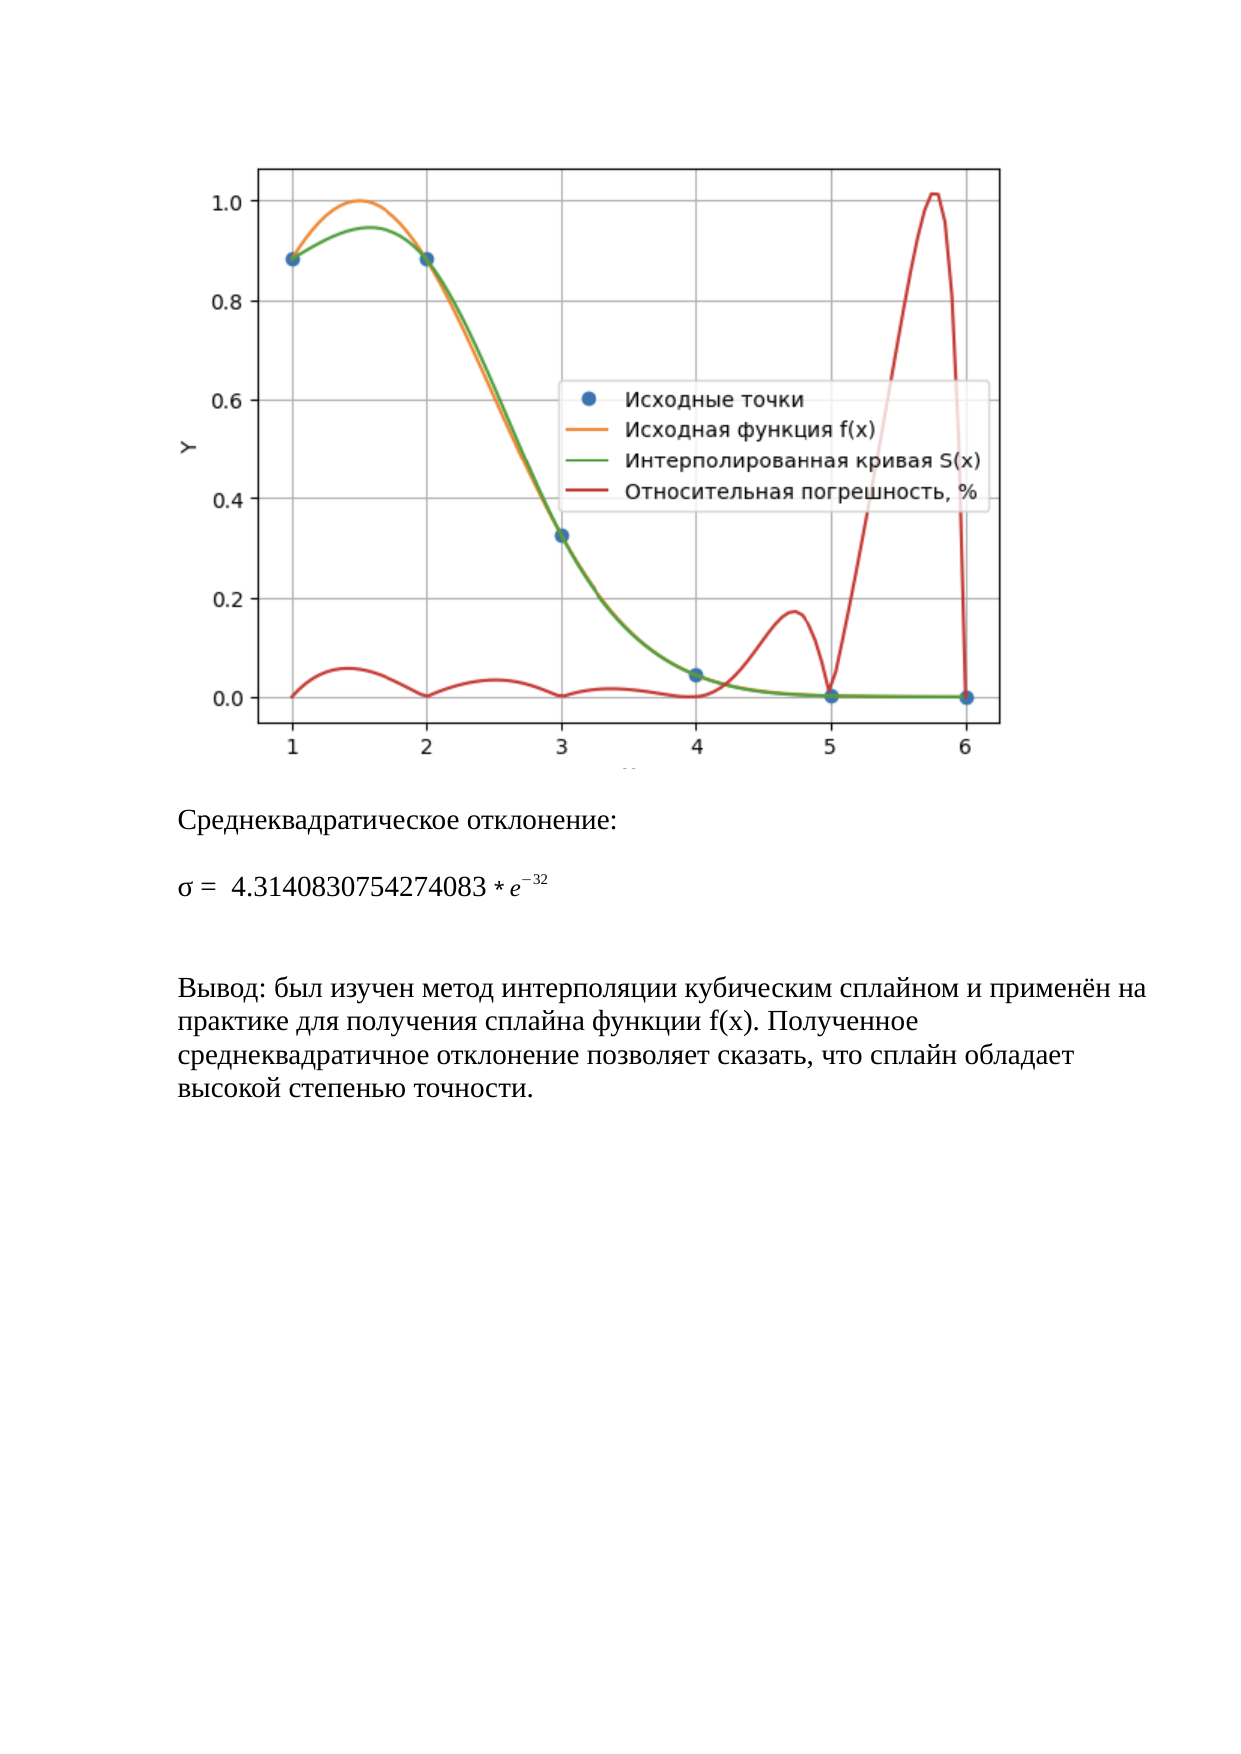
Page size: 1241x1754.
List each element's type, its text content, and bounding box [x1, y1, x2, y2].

text σ = 4.3140830754274083 * [177, 869, 1152, 903]
picture [177, 151, 1016, 769]
text Вывод: был изучен метод интерполяции кубическим сплайном и применён на практике для получения сплайна функции f(x). Полученное среднеквадратичное отклонение позволяет сказать, что сплайн обладает высокой степенью точности. [177, 970, 1152, 1104]
text Среднеквадратическое отклонение: [177, 802, 1152, 836]
